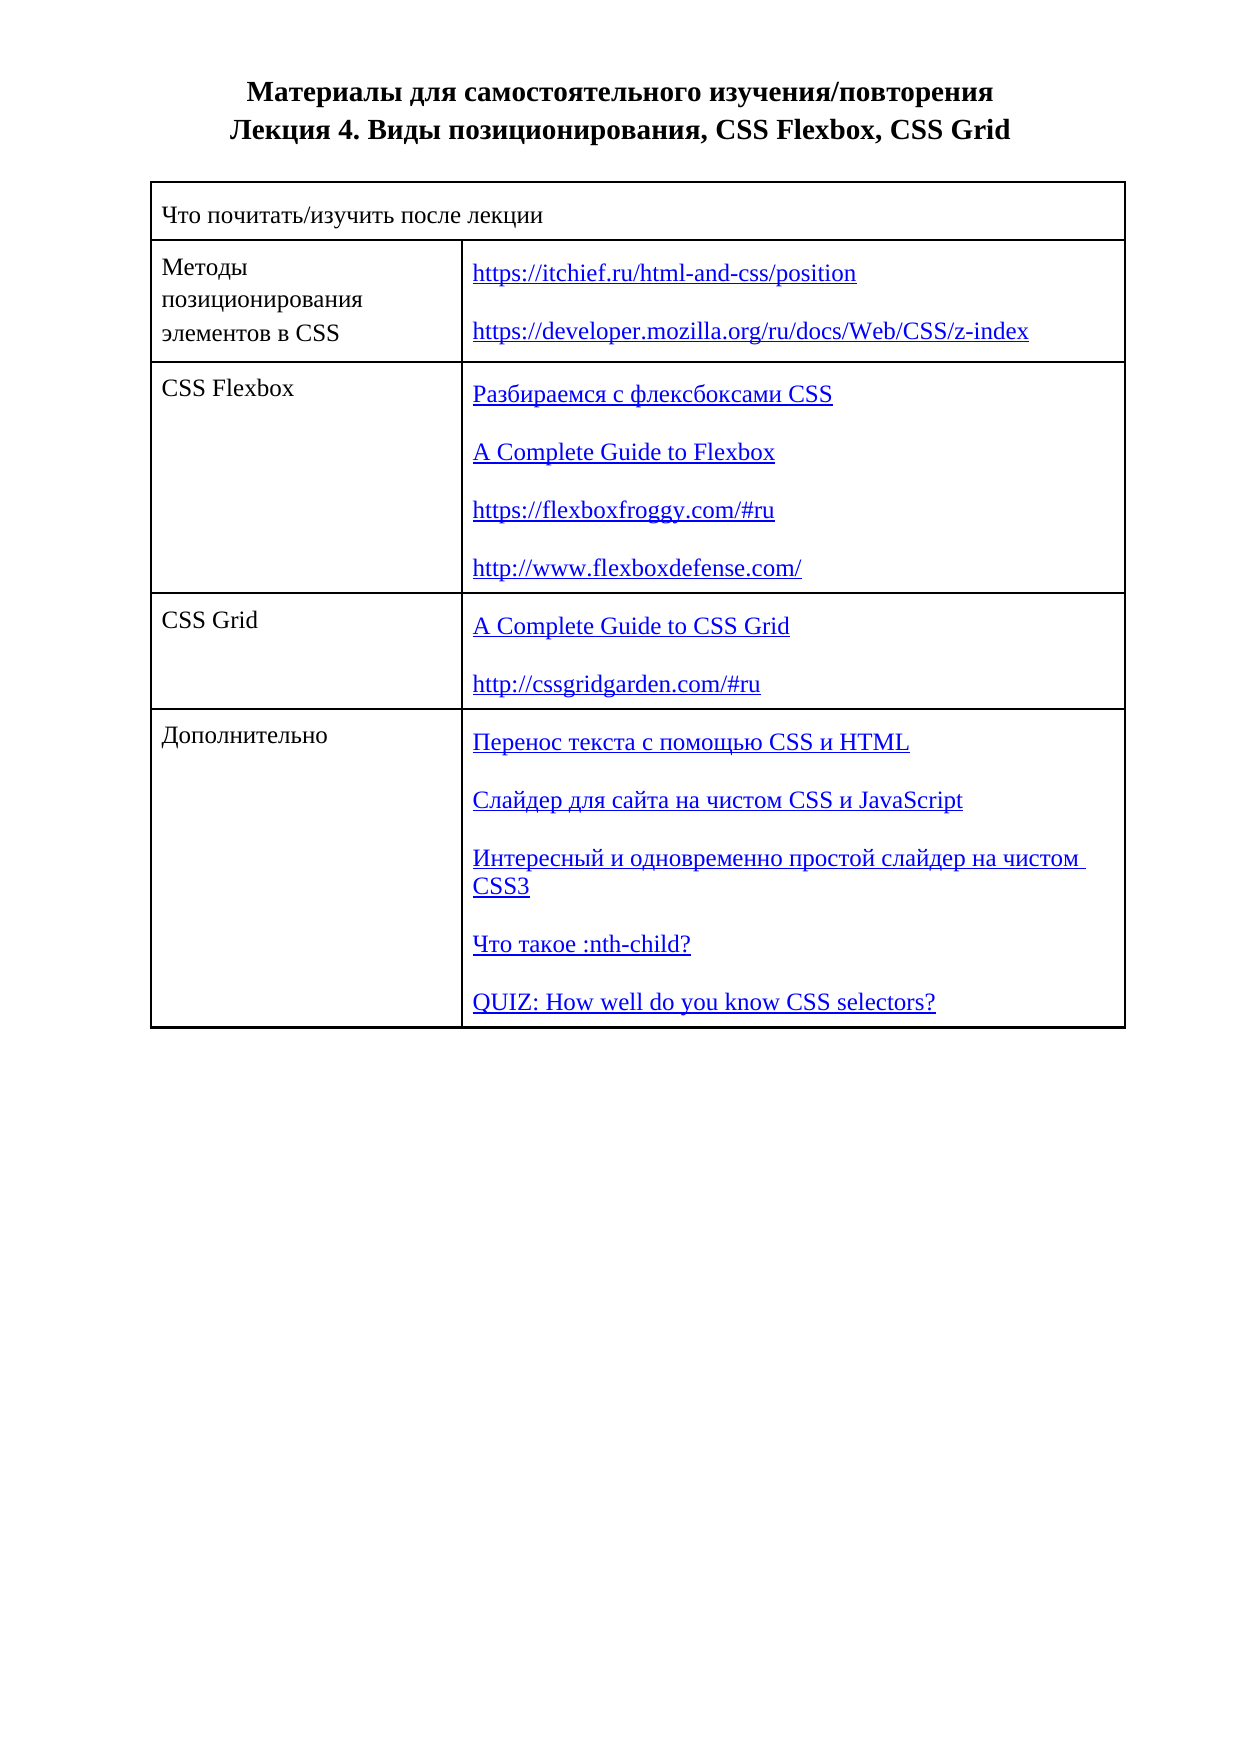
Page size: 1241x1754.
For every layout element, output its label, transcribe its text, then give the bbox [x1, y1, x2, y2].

table_header Что почитать/изучить после лекции [152, 183, 1124, 239]
text Материалы для самостоятельного изучения/повторения Лекция 4. Виды позиционирования, CSS Flexbox, CSS Grid [150, 74, 1090, 146]
table_cell A Complete Guide to CSS Grid http://cssgridgarden.com/#ru [463, 594, 1124, 708]
table_cell CSS Flexbox [152, 363, 461, 592]
table_cell Дополнительно [152, 710, 461, 1026]
table_cell CSS Grid [152, 594, 461, 708]
table_cell Методы позиционирования элементов в CSS [152, 241, 461, 361]
table_cell Разбираемся с флексбоксами CSS A Complete Guide to Flexbox https://flexboxfroggy.com/#ru http://www.flexboxdefense.com/ [463, 363, 1124, 592]
table_cell Перенос текста с помощью CSS и HTML Слайдер для сайта на чистом CSS и JavaScript Интересный и одновременно простой слайдер на чистом CSS3 Что такое :nth-child? QUIZ: How well do you know CSS selectors? [463, 710, 1124, 1026]
table_cell https://itchief.ru/html-and-css/position https://developer.mozilla.org/ru/docs/Web/CSS/z-index [463, 241, 1124, 361]
